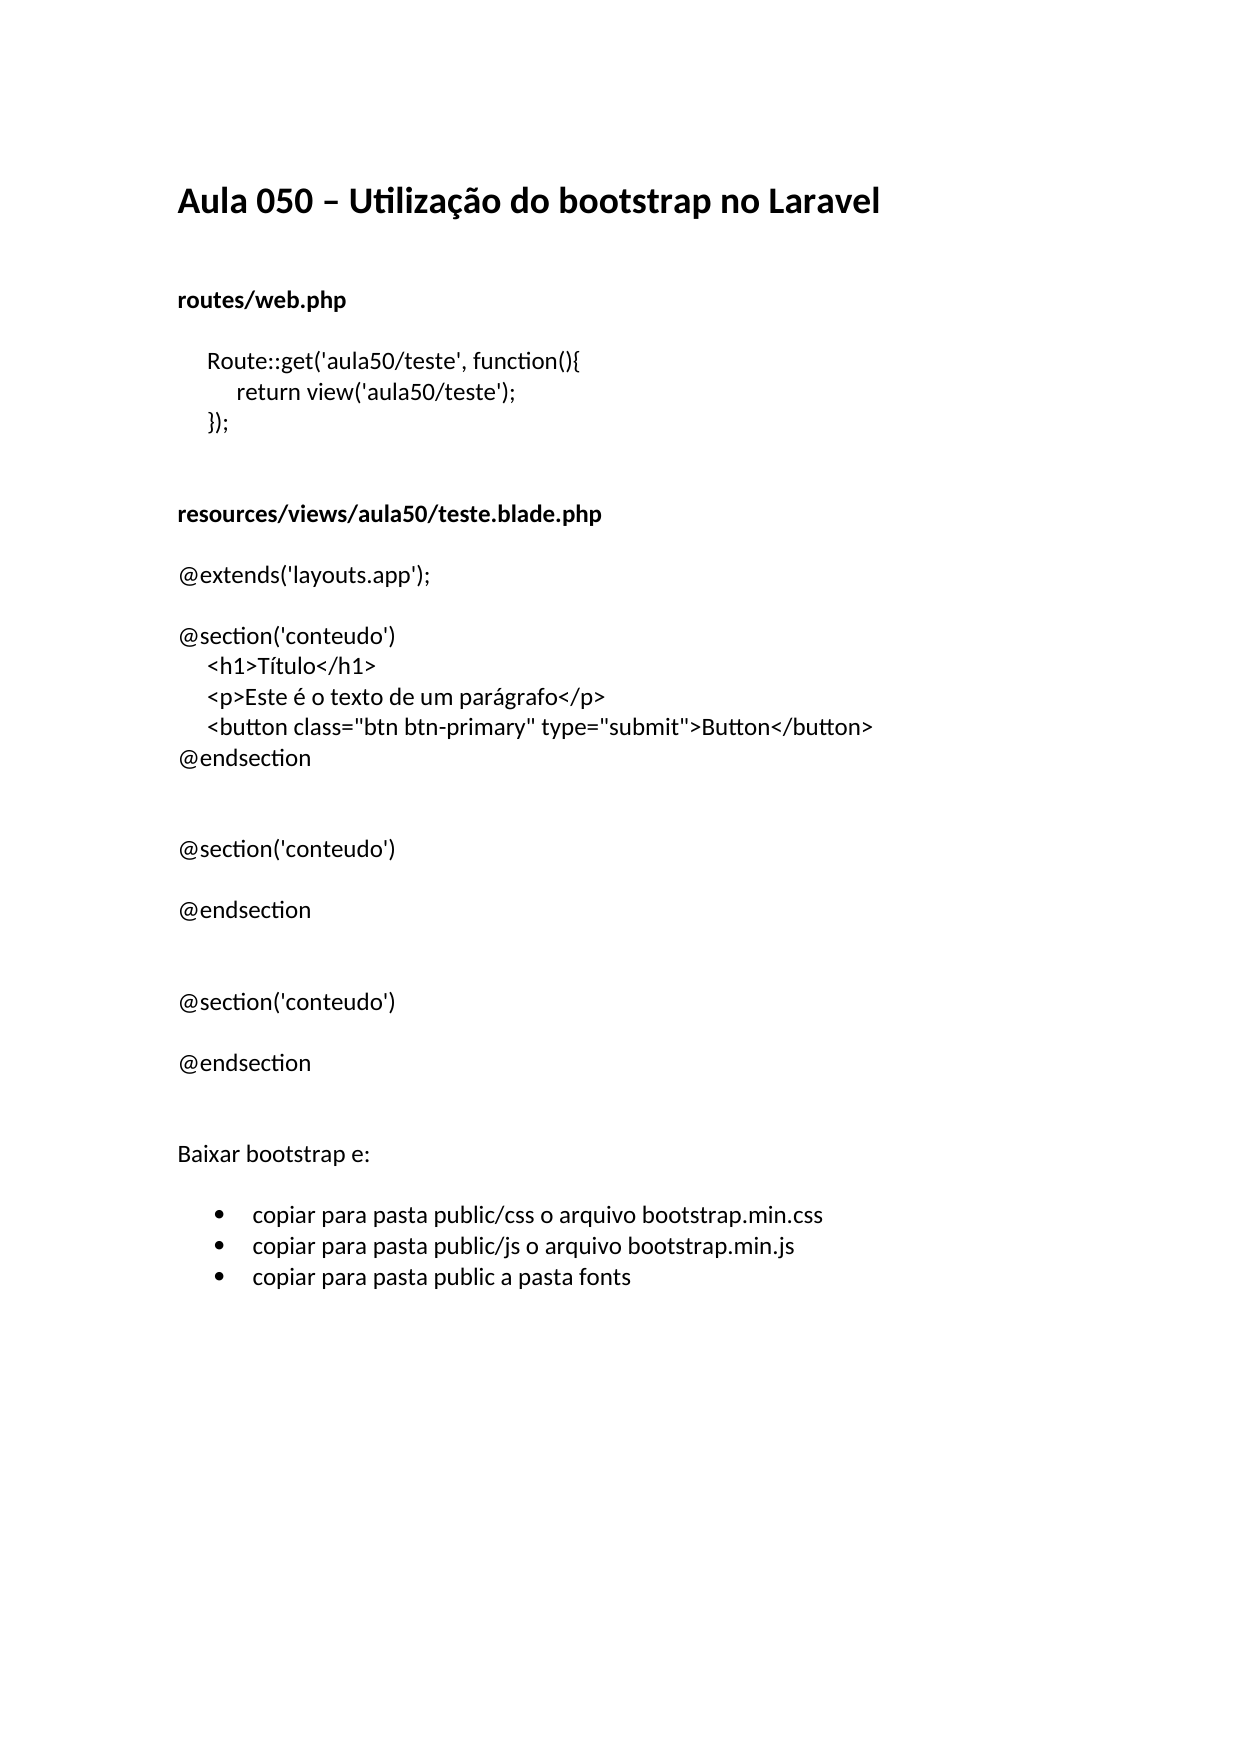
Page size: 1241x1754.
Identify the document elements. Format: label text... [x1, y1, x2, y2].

subtitle Aula 050 – Utilização do bootstrap no Laravel [177, 177, 1122, 223]
text @section('conteudo') [177, 620, 1122, 650]
text routes/web.php [177, 284, 1122, 314]
text @section('conteudo') [177, 986, 1122, 1017]
text @endsection [177, 894, 1122, 925]
text }); [177, 406, 1122, 437]
text resources/views/aula50/teste.blade.php [177, 498, 1122, 528]
text <button class="btn btn-primary" type="submit">Button</button> [177, 711, 1122, 742]
text @section('conteudo') [177, 833, 1122, 864]
text @extends('layouts.app'); [177, 559, 1122, 589]
list copiar para pasta public/css o arquivo bootstrap.min.css [215, 1200, 1122, 1230]
list copiar para pasta public/js o arquivo bootstrap.min.js [215, 1230, 1122, 1261]
text Route::get('aula50/teste', function(){ [177, 345, 1122, 376]
text <p>Este é o texto de um parágrafo</p> [177, 681, 1122, 711]
text return view('aula50/teste'); [177, 376, 1122, 406]
text <h1>Título</h1> [177, 650, 1122, 681]
text @endsection [177, 742, 1122, 772]
list copiar para pasta public a pasta fonts [215, 1261, 1122, 1291]
text Baixar bootstrap e: [177, 1139, 1122, 1169]
text @endsection [177, 1047, 1122, 1078]
